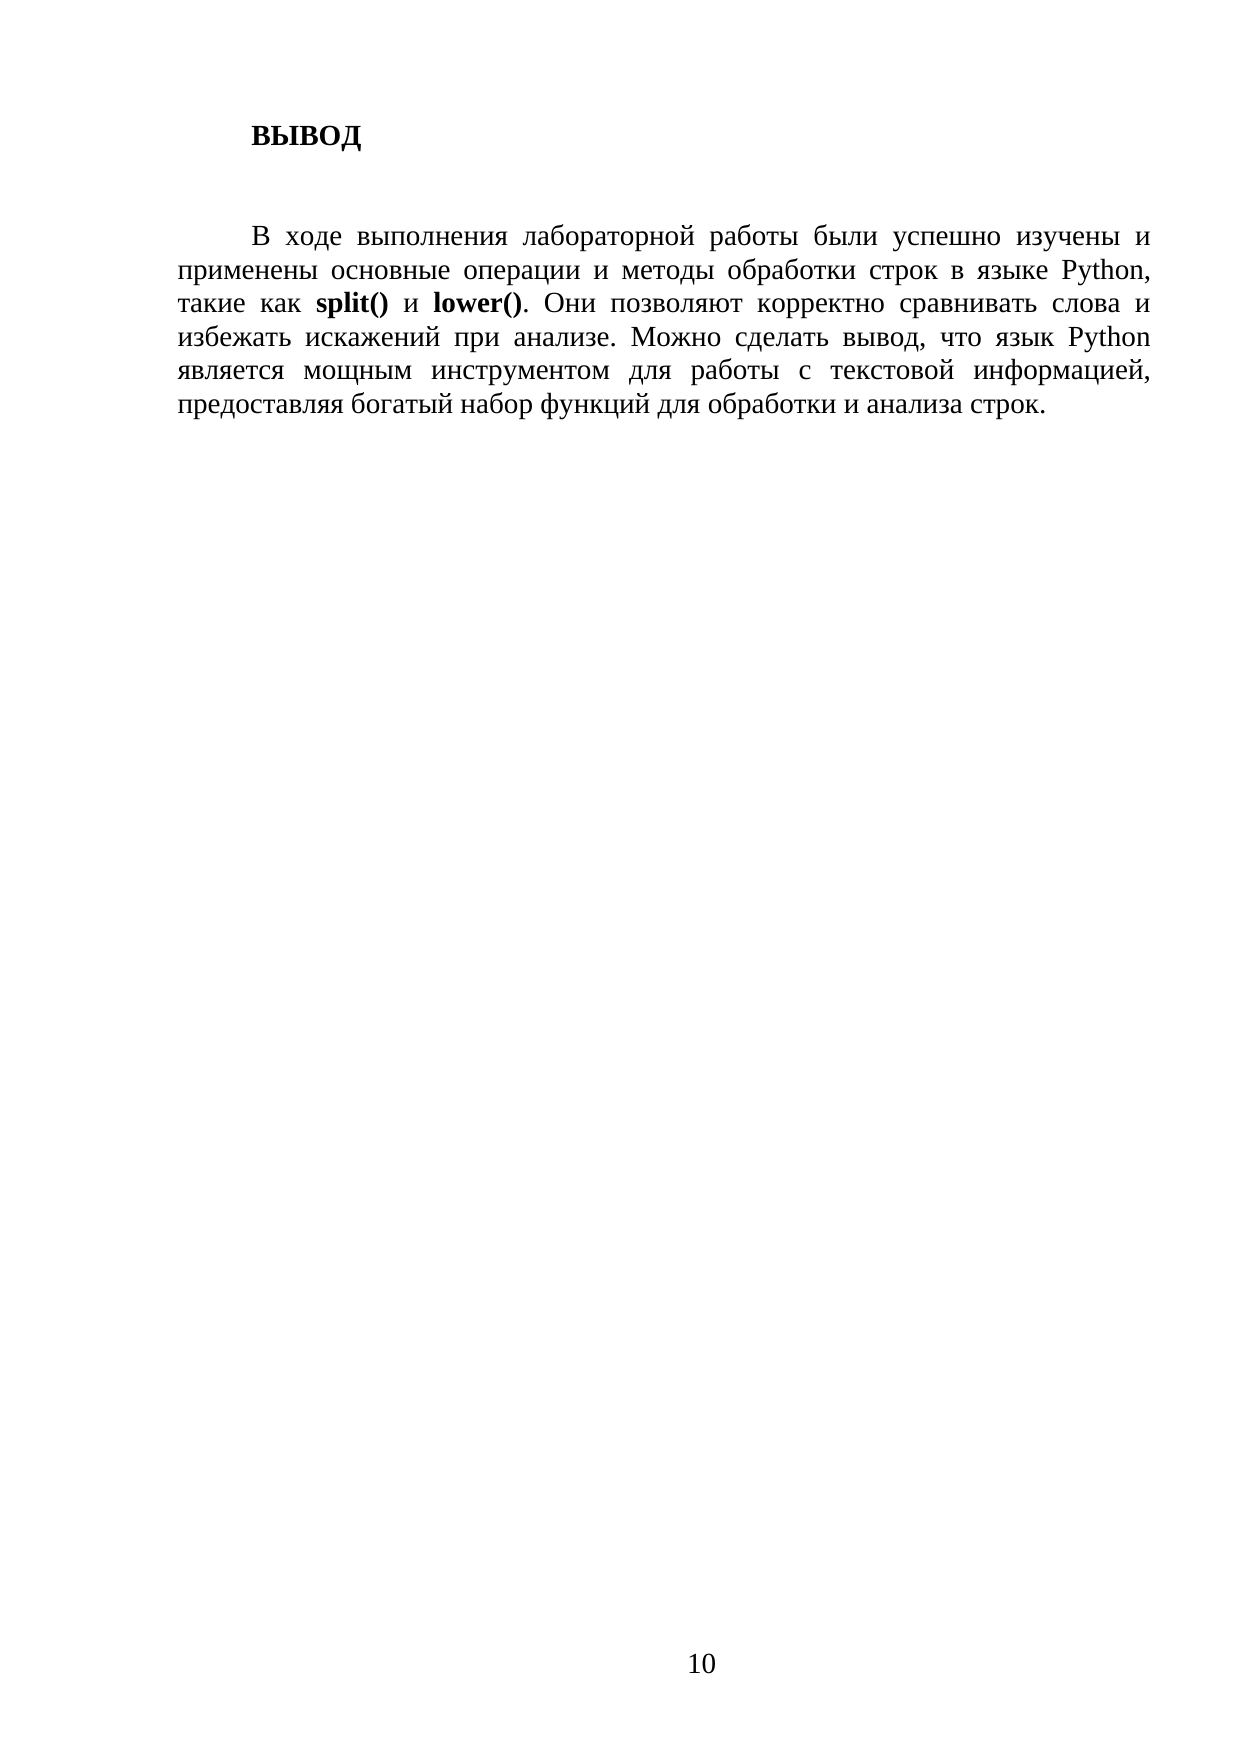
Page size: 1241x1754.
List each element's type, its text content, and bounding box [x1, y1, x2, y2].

text В ходе выполнения лабораторной работы были успешно изучены и применены основные операции и методы обработки строк в языке Python, такие как split() и lower(). Они позволяют корректно сравнивать слова и избежать искажений при анализе. Можно сделать вывод, что язык Python является мощным инструментом для работы с текстовой информацией, предоставляя богатый набор функций для обработки и анализа строк. [177, 218, 1152, 419]
subtitle ВЫВОД [177, 118, 1152, 152]
